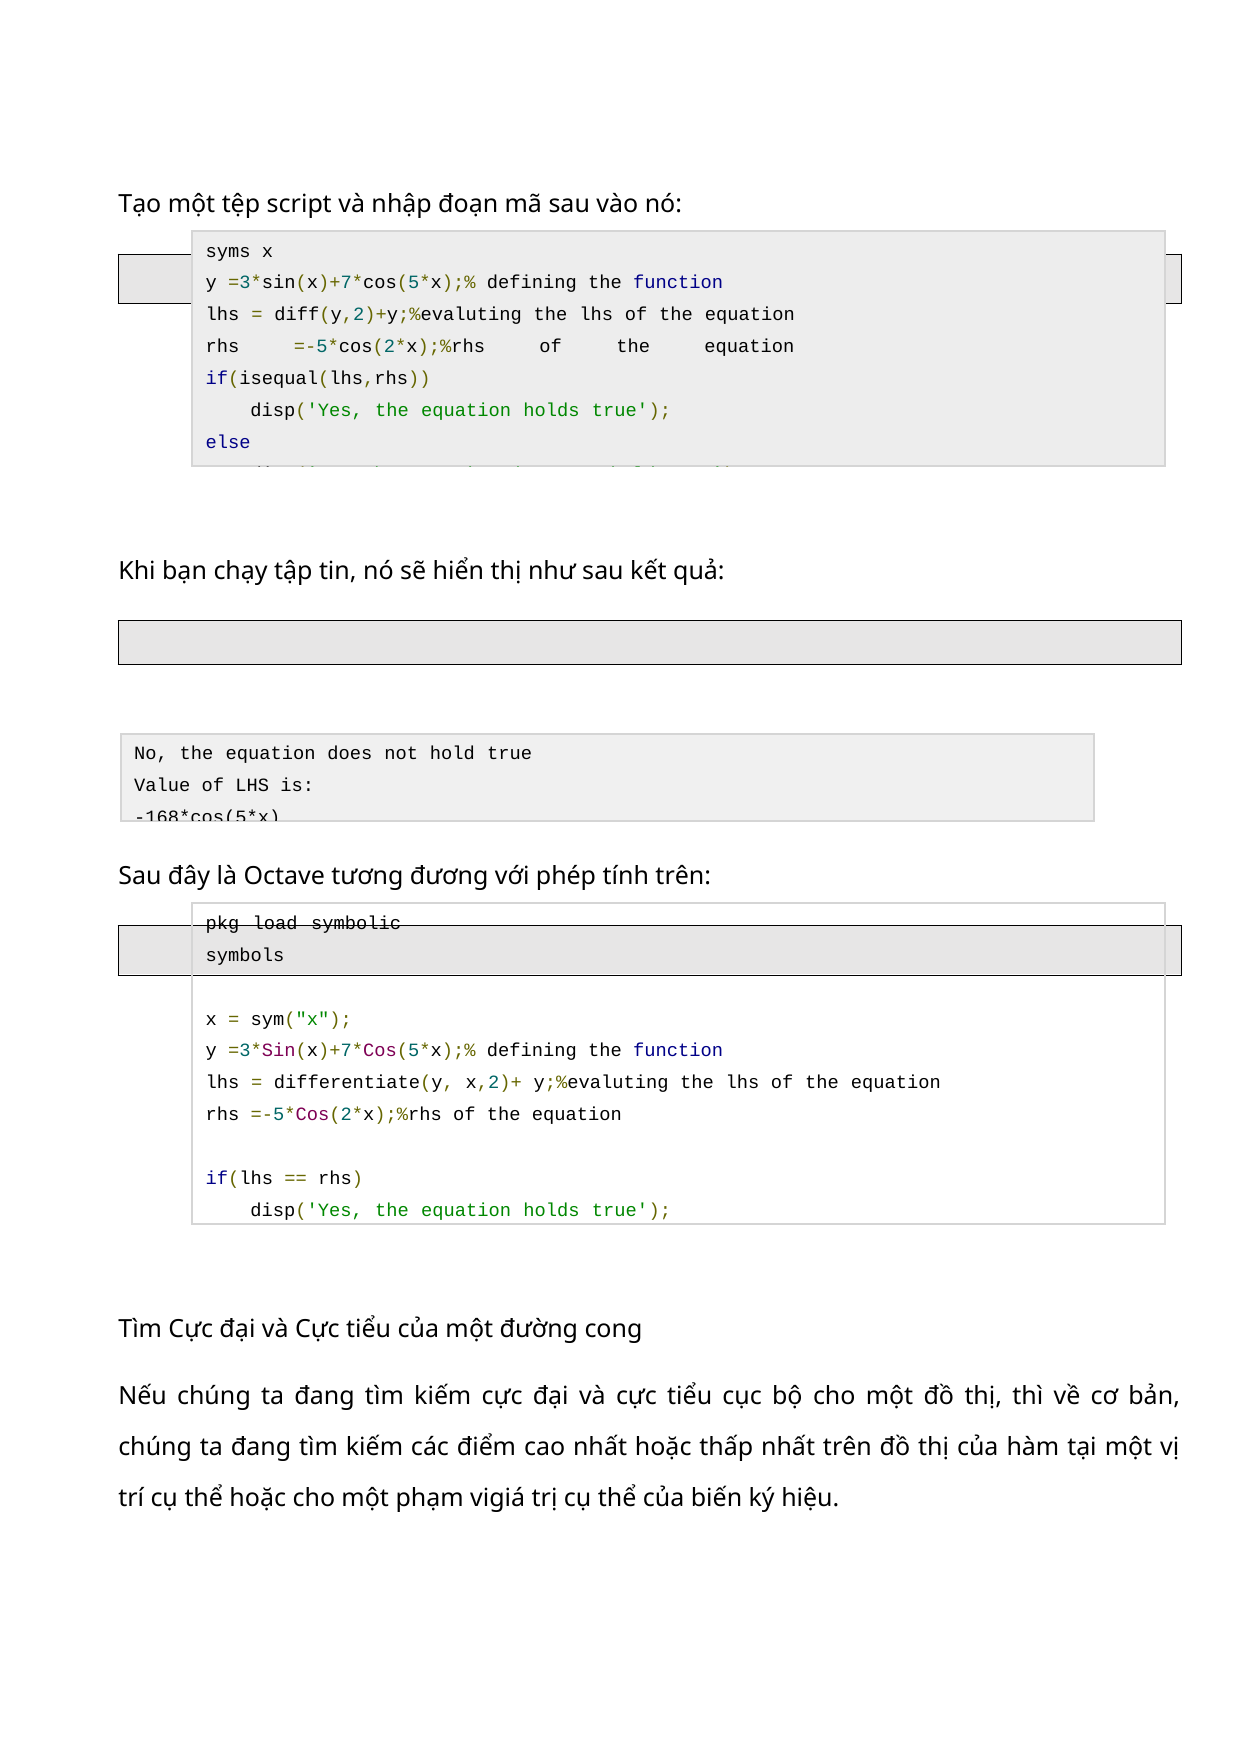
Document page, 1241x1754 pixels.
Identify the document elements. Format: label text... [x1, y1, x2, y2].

text Tìm Cực đại và Cực tiểu của một đường cong [118, 1310, 1181, 1344]
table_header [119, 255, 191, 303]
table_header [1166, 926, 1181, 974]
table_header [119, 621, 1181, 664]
text Khi bạn chạy tập tin, nó sẽ hiển thị như sau kết quả: [118, 552, 1181, 587]
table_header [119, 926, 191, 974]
text Nếu chúng ta đang tìm kiếm cực đại và cực tiểu cục bộ cho một đồ thị, thì về cơ bản, chúng ta đang tìm kiếm các điểm cao nhất hoặc thấp nhất trên đồ thị của hàm tại một vị trí cụ thể hoặc cho một phạm vigiá trị cụ thể của biến ký hiệu. [118, 1378, 1181, 1514]
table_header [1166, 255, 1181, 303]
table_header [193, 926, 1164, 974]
text Sau đây là Octave tương đương với phép tính trên: [118, 857, 1181, 891]
text Tạo một tệp script và nhập đoạn mã sau vào nó: [118, 186, 1181, 220]
